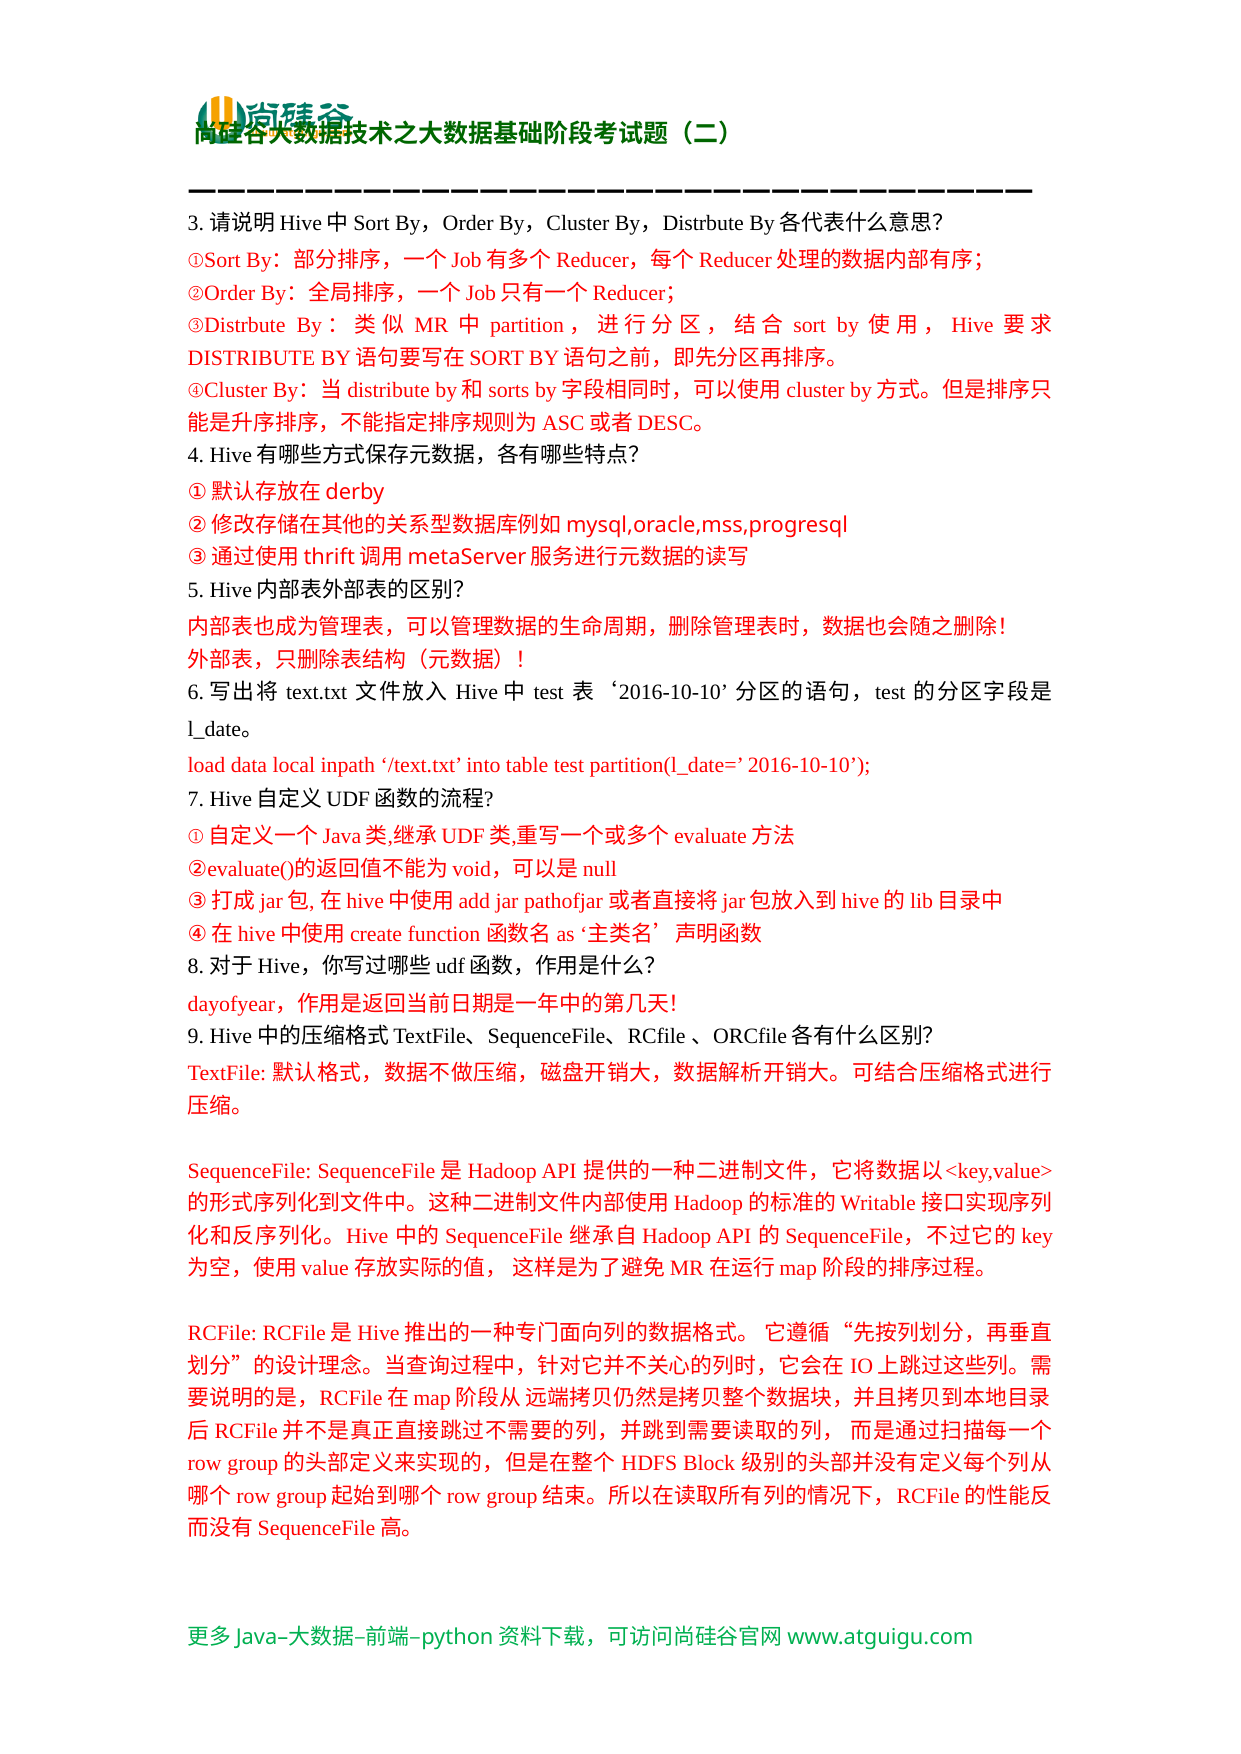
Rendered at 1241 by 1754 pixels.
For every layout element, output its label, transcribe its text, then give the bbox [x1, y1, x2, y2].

subtitle Hive有哪些方式保存元数据，各有哪些特点？ [187, 437, 1053, 469]
subtitle Hive内部表外部表的区别？ [187, 572, 1053, 604]
text ②Order By：全局排序，一个Job只有一个Reducer； [187, 274, 1053, 307]
text ①Sort By：部分排序，一个Job有多个Reducer，每个Reducer处理的数据内部有序； [187, 242, 1053, 274]
text ④Cluster By：当distribute by和sorts by字段相同时，可以使用cluster by方式。但是排序只能是升序排序，不能指定排序规则为ASC或者DESC。 [187, 372, 1053, 437]
text ①默认存放在derby [187, 474, 1053, 507]
text RCFile: RCFile是Hive推出的一种专门面向列的数据格式。 它遵循“先按列划分，再垂直划分”的设计理念。当查询过程中，针对它并不关心的列时，它会在IO上跳过这些列。需要说明的是，RCFile在map阶段从 远端拷贝仍然是拷贝整个数据块，并且拷贝到本地目录后RCFile并不是真正直接跳过不需要的列，并跳到需要读取的列， 而是通过扫描每一个row group的头部定义来实现的，但是在整个HDFS Block 级别的头部并没有定义每个列从哪个row group起始到哪个row group结束。所以在读取所有列的情况下，RCFile的性能反而没有SequenceFile高。 [187, 1315, 1053, 1542]
text 外部表，只删除表结构（元数据）！ [187, 641, 1053, 674]
text dayofyear，作用是返回当前日期是一年中的第几天！ [187, 985, 1053, 1018]
subtitle 请说明Hive中 Sort By，Order By，Cluster By，Distrbute By各代表什么意思？ [187, 205, 1053, 237]
text ②evaluate()的返回值不能为void，可以是null [187, 850, 1053, 883]
text 内部表也成为管理表，可以管理数据的生命周期，删除管理表时，数据也会随之删除！ [187, 609, 1053, 641]
subtitle Hive 中的压缩格式TextFile、SequenceFile、RCfile 、ORCfile各有什么区别？ [187, 1018, 1053, 1050]
subtitle 写出将 text.txt 文件放入 Hive中 test 表‘2016-10-10’ 分区的语句，test 的分区字段是 l_date。 [187, 674, 1053, 743]
picture [187, 88, 372, 149]
text ③通过使用thrift调用metaServer服务进行元数据的读写 [187, 539, 1053, 572]
text ①自定义一个Java类,继承UDF类,重写一个或多个evaluate方法 [187, 818, 1053, 850]
text ③Distrbute By：类似MR中partition，进行分区，结合sort by使用，Hive要求DISTRIBUTE BY语句要写在SORT BY语句之前，即先分区再排序。 [187, 307, 1053, 372]
text ④在hive中使用create function 函数名 as ‘主类名’声明函数 [187, 915, 1053, 948]
text load data local inpath ‘/text.txt’ into table test partition(l_date=’ 2016-10-10’); [187, 748, 1053, 781]
subtitle 对于Hive，你写过哪些udf函数，作用是什么？ [187, 948, 1053, 980]
text SequenceFile: SequenceFile是Hadoop API 提供的一种二进制文件，它将数据以<key,value>的形式序列化到文件中。这种二进制文件内部使用Hadoop 的标准的Writable 接口实现序列化和反序列化。Hive 中的SequenceFile 继承自Hadoop API 的SequenceFile，不过它的key为空，使用value 存放实际的值， 这样是为了避免MR 在运行map 阶段的排序过程。 [187, 1152, 1053, 1282]
subtitle Hive自定义UDF函数的流程? [187, 781, 1053, 813]
text ②修改存储在其他的关系型数据库例如mysql,oracle,mss,progresql [187, 507, 1053, 539]
text ③打成jar包, 在hive中使用add jar pathofjar 或者直接将jar包放入到hive的lib目录中 [187, 883, 1053, 915]
text TextFile: 默认格式，数据不做压缩，磁盘开销大，数据解析开销大。可结合压缩格式进行压缩。 [187, 1055, 1053, 1120]
